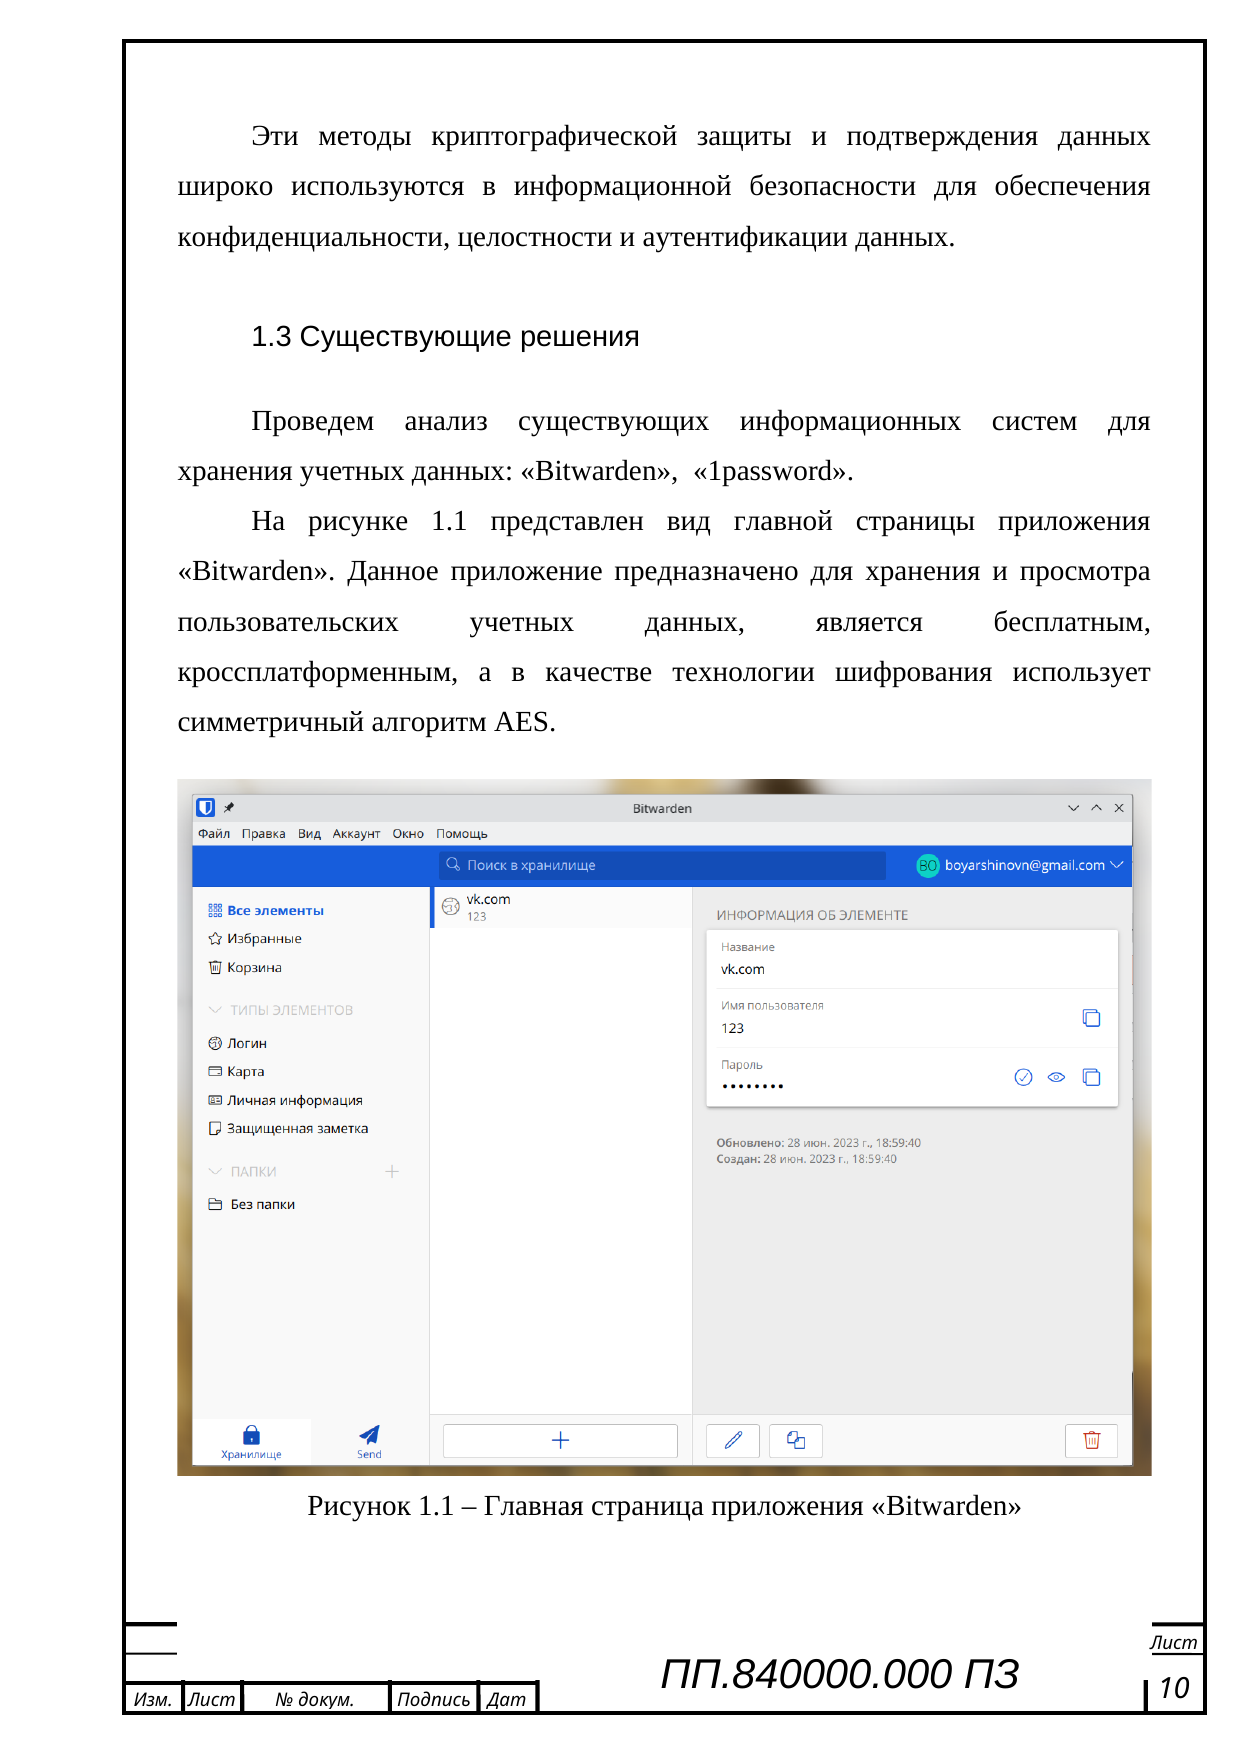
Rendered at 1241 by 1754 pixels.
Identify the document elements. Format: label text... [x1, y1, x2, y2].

subtitle 1.3 Существующие решения [177, 319, 1152, 353]
picture [177, 779, 1152, 1476]
text Проведем анализ существующих информационных систем для хранения учетных данных: «Bitwarden», «1password». [177, 403, 1152, 486]
text Рисунок 1.1 – Главная страница приложения «Bitwarden» [177, 1488, 1152, 1521]
text На рисунке 1.1 представлен вид главной страницы приложения «Bitwarden». Данное приложение предназначено для хранения и просмотра пользовательских учетных данных, является бесплатным, кроссплатформенным, а в качестве технологии шифрования использует симметричный алгоритм AES. [177, 503, 1152, 738]
text Эти методы криптографической защиты и подтверждения данных широко используются в информационной безопасности для обеспечения конфиденциальности, целостности и аутентификации данных. [177, 118, 1152, 252]
